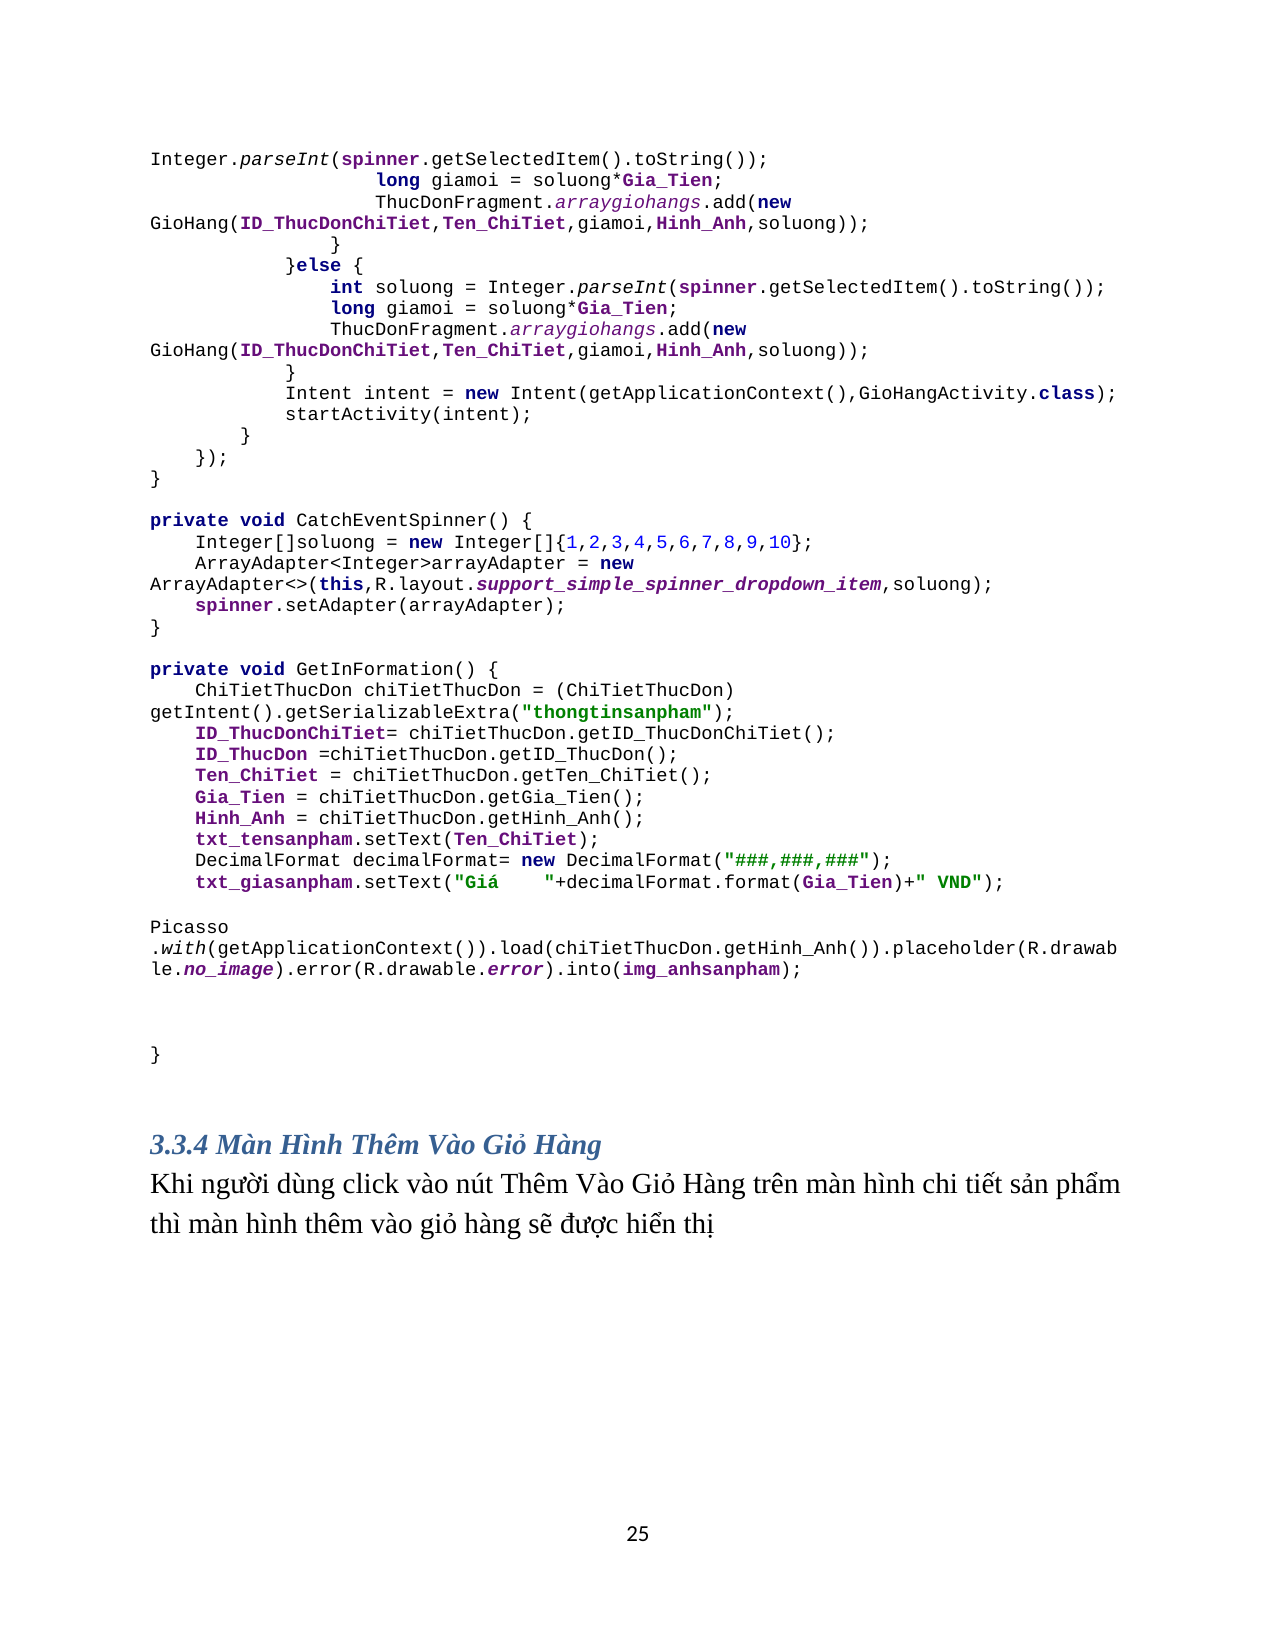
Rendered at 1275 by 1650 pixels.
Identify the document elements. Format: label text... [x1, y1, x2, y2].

text Khi người dùng click vào nút Thêm Vào Giỏ Hàng trên màn hình chi tiết sản phẩm thì màn hình thêm vào giỏ hàng sẽ được hiển thị [150, 1166, 1125, 1239]
subtitle 3.3.4 Màn Hình Thêm Vào Giỏ Hàng [150, 1127, 1125, 1161]
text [150, 150, 1125, 1066]
